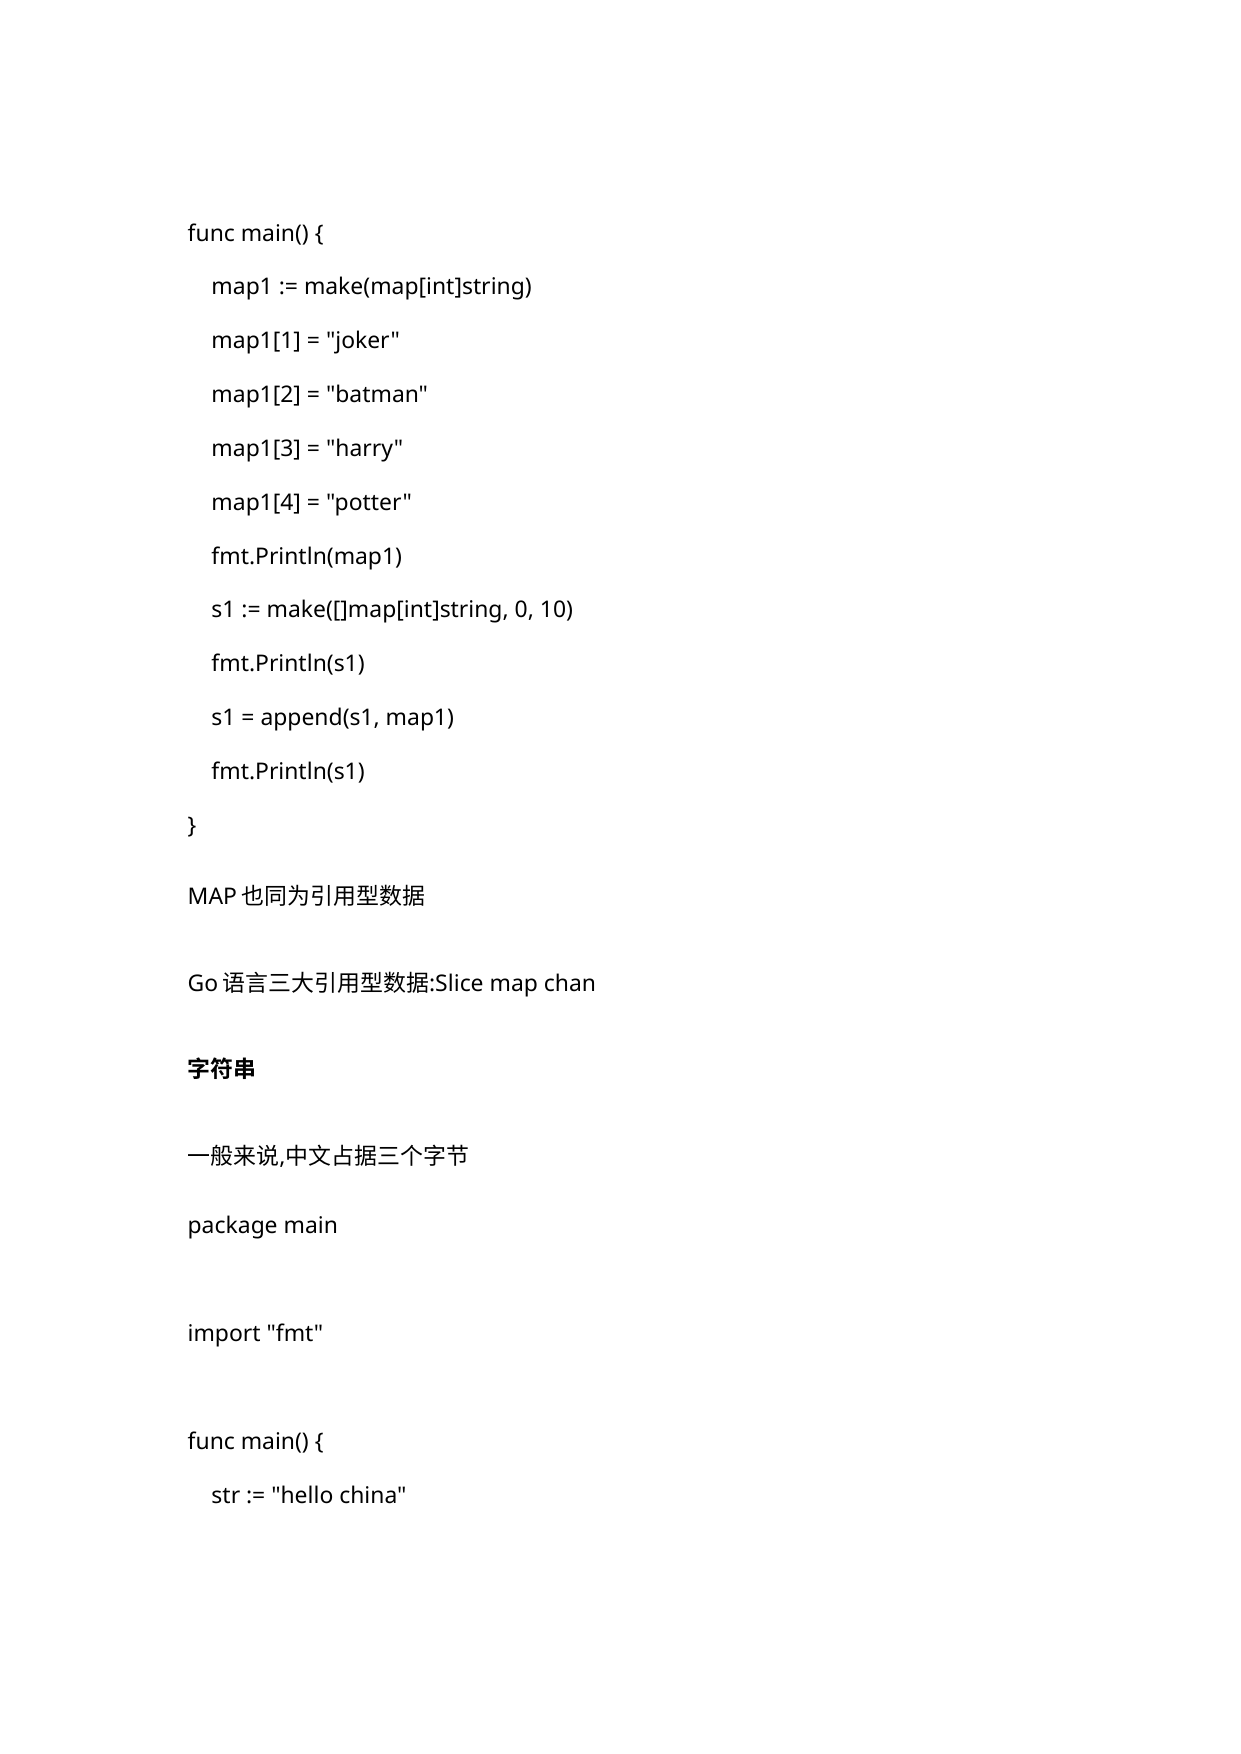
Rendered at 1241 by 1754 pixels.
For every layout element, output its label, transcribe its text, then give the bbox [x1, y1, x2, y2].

text s1 := make([]map[int]string, 0, 10) [187, 593, 1053, 625]
text func main() { [187, 216, 1053, 248]
text 一般来说,中文占据三个字节 [187, 1122, 1053, 1187]
text import "fmt" [187, 1316, 1053, 1349]
text Go语言三大引用型数据:Slice map chan [187, 949, 1053, 1014]
text map1[3] = "harry" [187, 431, 1053, 464]
text package main [187, 1209, 1053, 1241]
text fmt.Println(map1) [187, 539, 1053, 571]
text map1 := make(map[int]string) [187, 270, 1053, 302]
text fmt.Println(s1) [187, 754, 1053, 787]
text } [187, 808, 1053, 841]
text MAP也同为引用型数据 [187, 862, 1053, 927]
text s1 = append(s1, map1) [187, 701, 1053, 733]
text str := "hello china" [187, 1478, 1053, 1510]
text fmt.Println(s1) [187, 647, 1053, 679]
text 字符串 [187, 1035, 1053, 1100]
text map1[2] = "batman" [187, 377, 1053, 410]
text map1[1] = "joker" [187, 323, 1053, 356]
text func main() { [187, 1424, 1053, 1457]
text map1[4] = "potter" [187, 485, 1053, 518]
